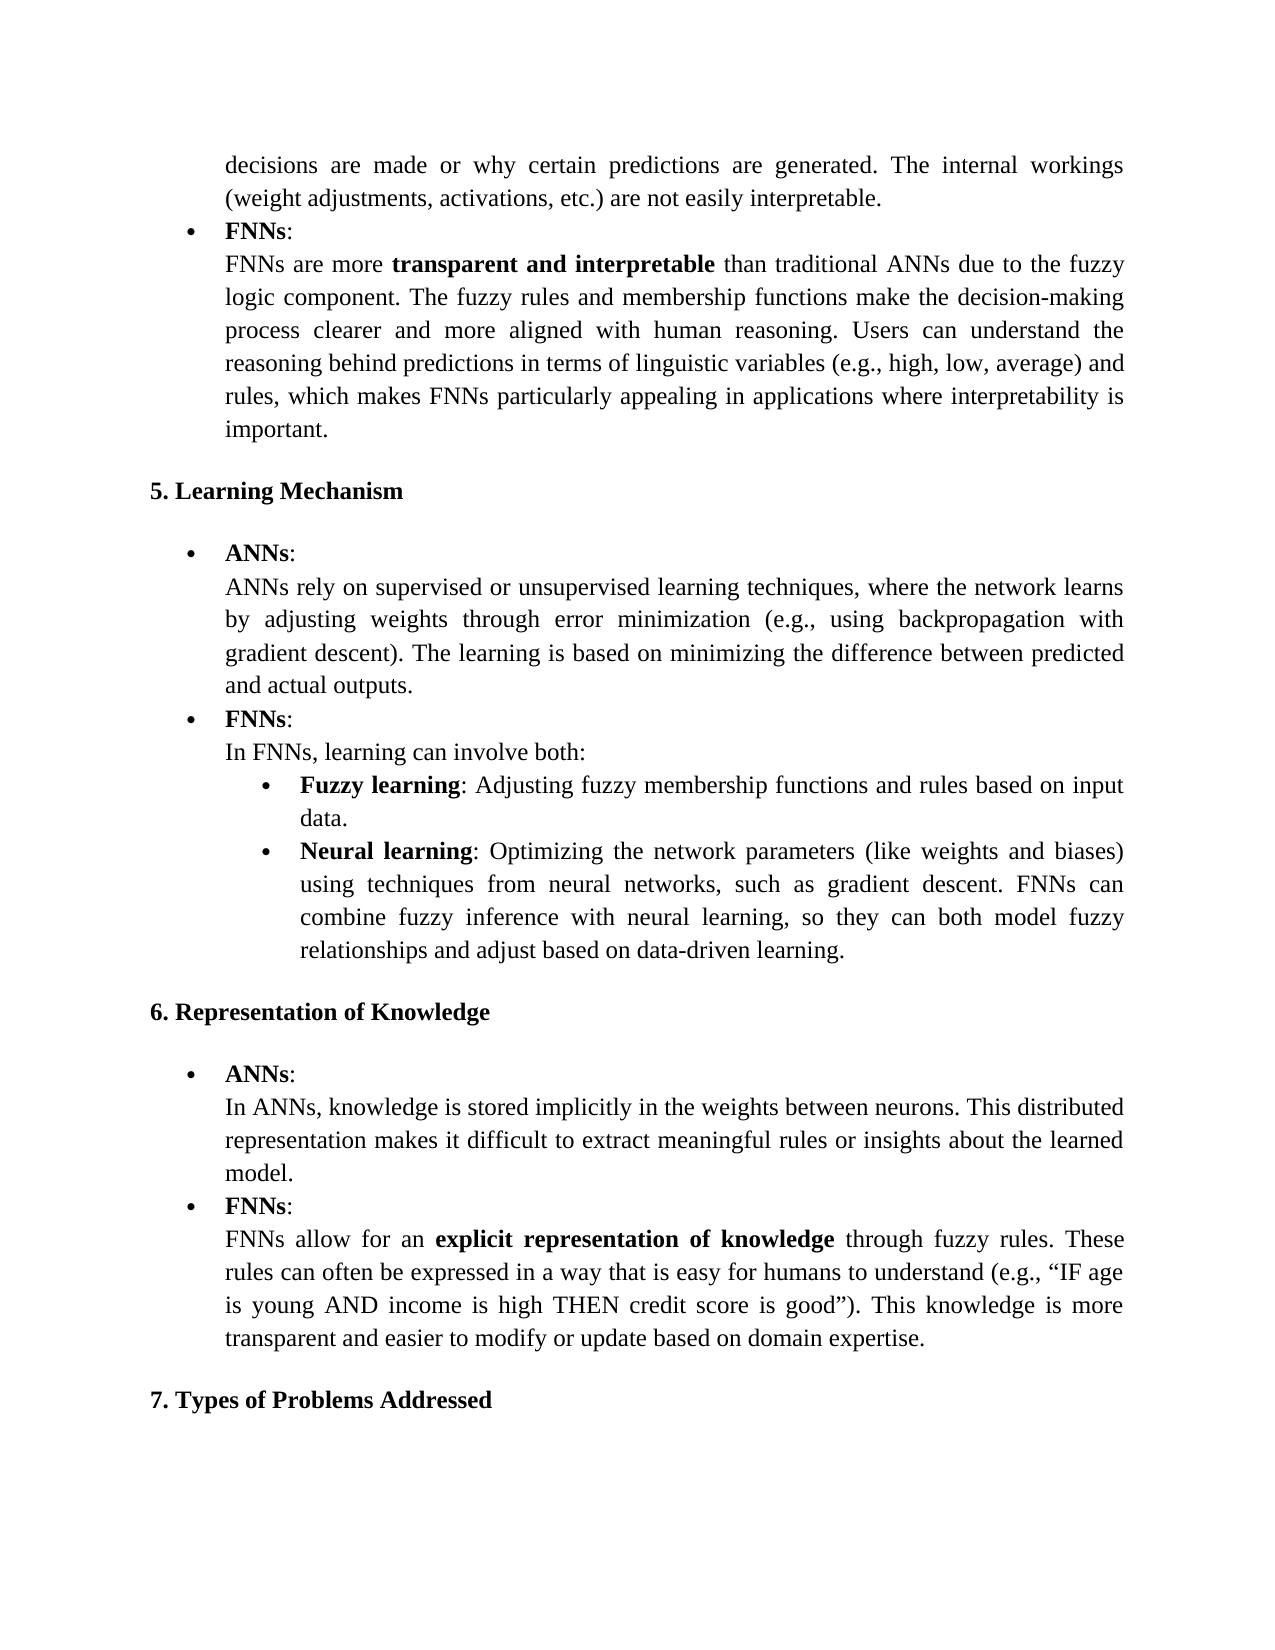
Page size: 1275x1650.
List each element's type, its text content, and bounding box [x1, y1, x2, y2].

list Neural learning: Optimizing the network parameters (like weights and biases) using techniques from neural networks, such as gradient descent. FNNs can combine fuzzy inference with neural learning, so they can both model fuzzy relationships and adjust based on data-driven learning. [262, 836, 1125, 963]
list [187, 150, 1125, 212]
list Fuzzy learning: Adjusting fuzzy membership functions and rules based on input data. [262, 770, 1125, 831]
list ANNs: In ANNs, knowledge is stored implicitly in the weights between neurons. This distributed representation makes it difficult to extract meaningful rules or insights about the learned model. [187, 1059, 1125, 1187]
list ANNs: ANNs rely on supervised or unsupervised learning techniques, where the network learns by adjusting weights through error minimization (e.g., using backpropagation with gradient descent). The learning is based on minimizing the difference between predicted and actual outputs. [187, 538, 1125, 699]
text 6. Representation of Knowledge [150, 997, 1125, 1026]
text 7. Types of Problems Addressed [150, 1386, 1125, 1414]
list FNNs: FNNs allow for an explicit representation of knowledge through fuzzy rules. These rules can often be expressed in a way that is easy for humans to understand (e.g., “IF age is young AND income is high THEN credit score is good”). This knowledge is more transparent and easier to modify or update based on domain expertise. [187, 1191, 1125, 1352]
list FNNs: FNNs are more transparent and interpretable than traditional ANNs due to the fuzzy logic component. The fuzzy rules and membership functions make the decision-making process clearer and more aligned with human reasoning. Users can understand the reasoning behind predictions in terms of linguistic variables (e.g., high, low, average) and rules, which makes FNNs particularly appealing in applications where interpretability is important. [187, 216, 1125, 443]
list FNNs: In FNNs, learning can involve both: [187, 704, 1125, 765]
text 5. Learning Mechanism [150, 476, 1125, 505]
